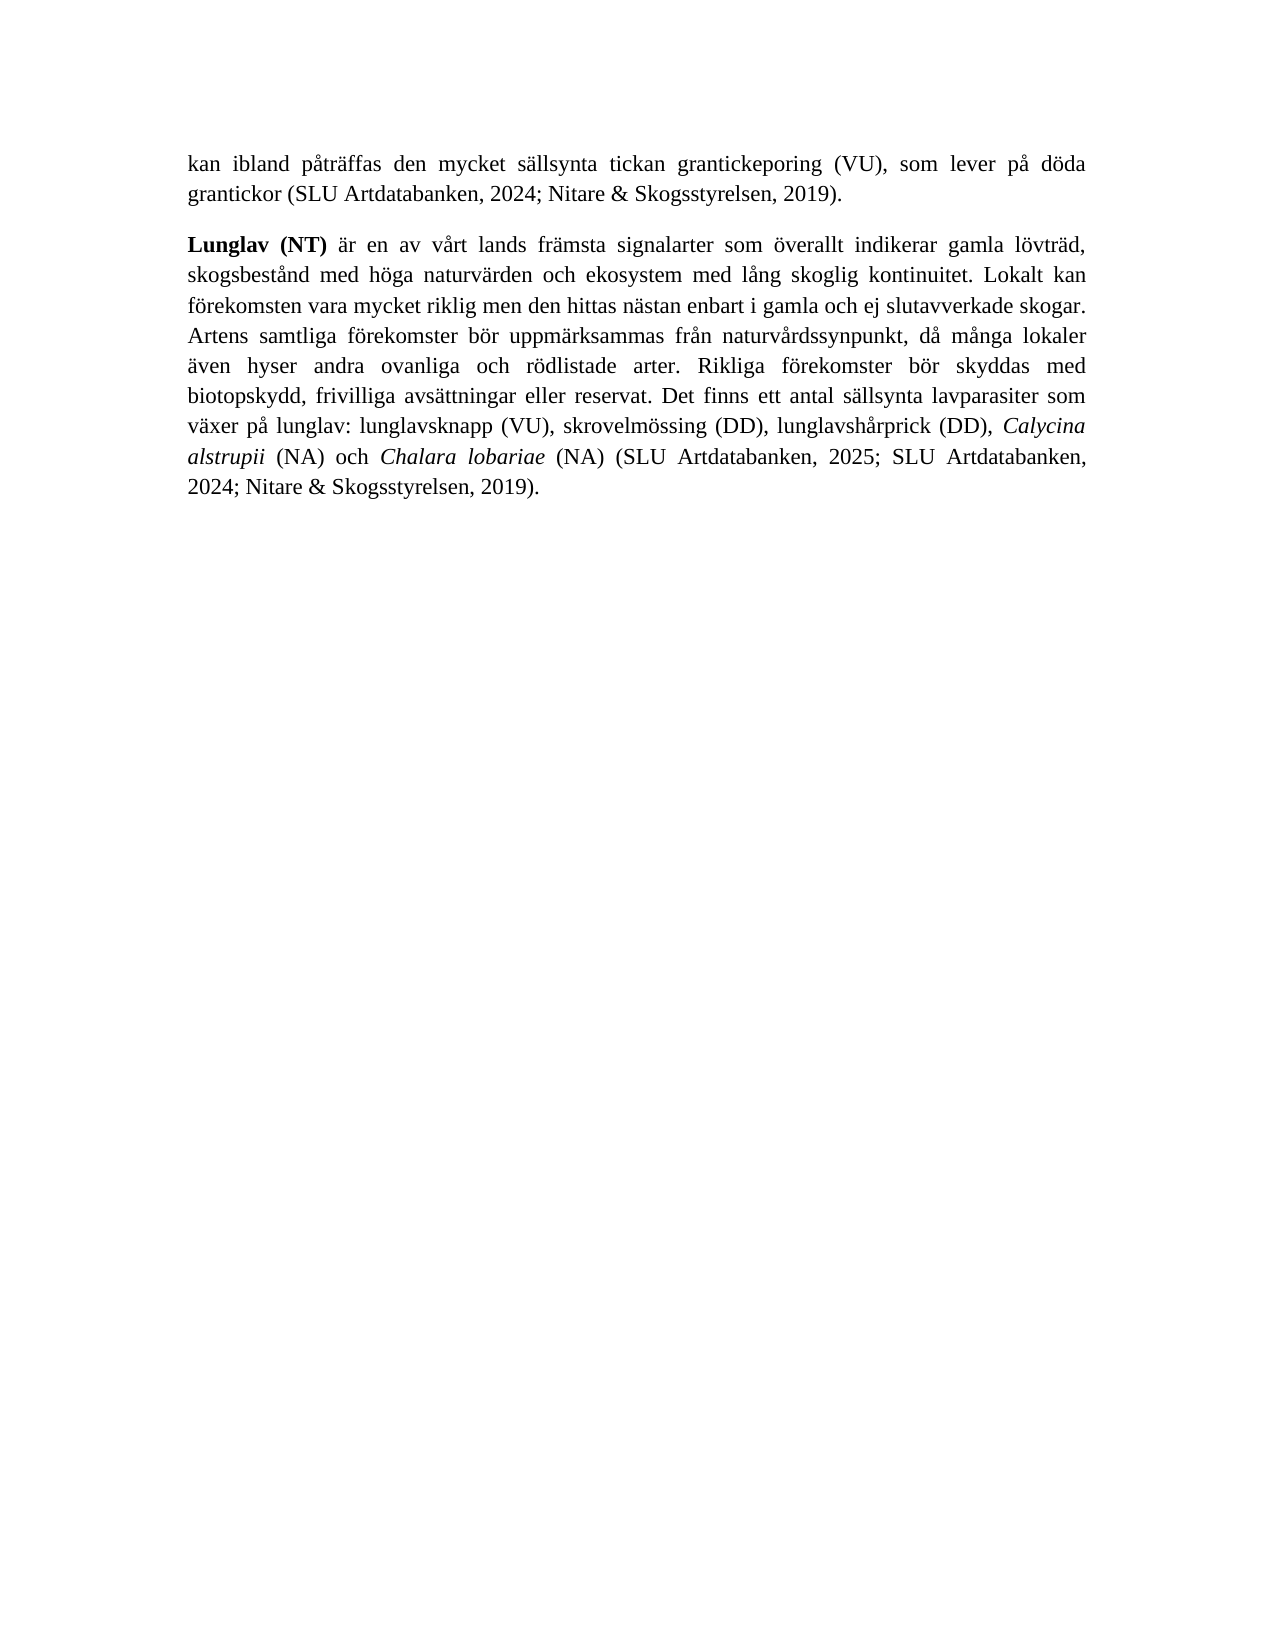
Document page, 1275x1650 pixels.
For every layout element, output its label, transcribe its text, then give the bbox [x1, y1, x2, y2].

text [187, 150, 1087, 207]
text Lunglav (NT) är en av vårt lands främsta signalarter som överallt indikerar gamla lövträd, skogsbestånd med höga naturvärden och ekosystem med lång skoglig kontinuitet. Lokalt kan förekomsten vara mycket riklig men den hittas nästan enbart i gamla och ej slutavverkade skogar. Artens samtliga förekomster bör uppmärksammas från naturvårdssynpunkt, då många lokaler även hyser andra ovanliga och rödlistade arter. Rikliga förekomster bör skyddas med biotopskydd, frivilliga avsättningar eller reservat. Det finns ett antal sällsynta lavparasiter som växer på lunglav: lunglavsknapp (VU), skrovelmössing (DD), lunglavshårprick (DD), Calycina alstrupii (NA) och Chalara lobariae (NA) (SLU Artdatabanken, 2025; SLU Artdatabanken, 2024; Nitare & Skogsstyrelsen, 2019). [187, 231, 1087, 499]
